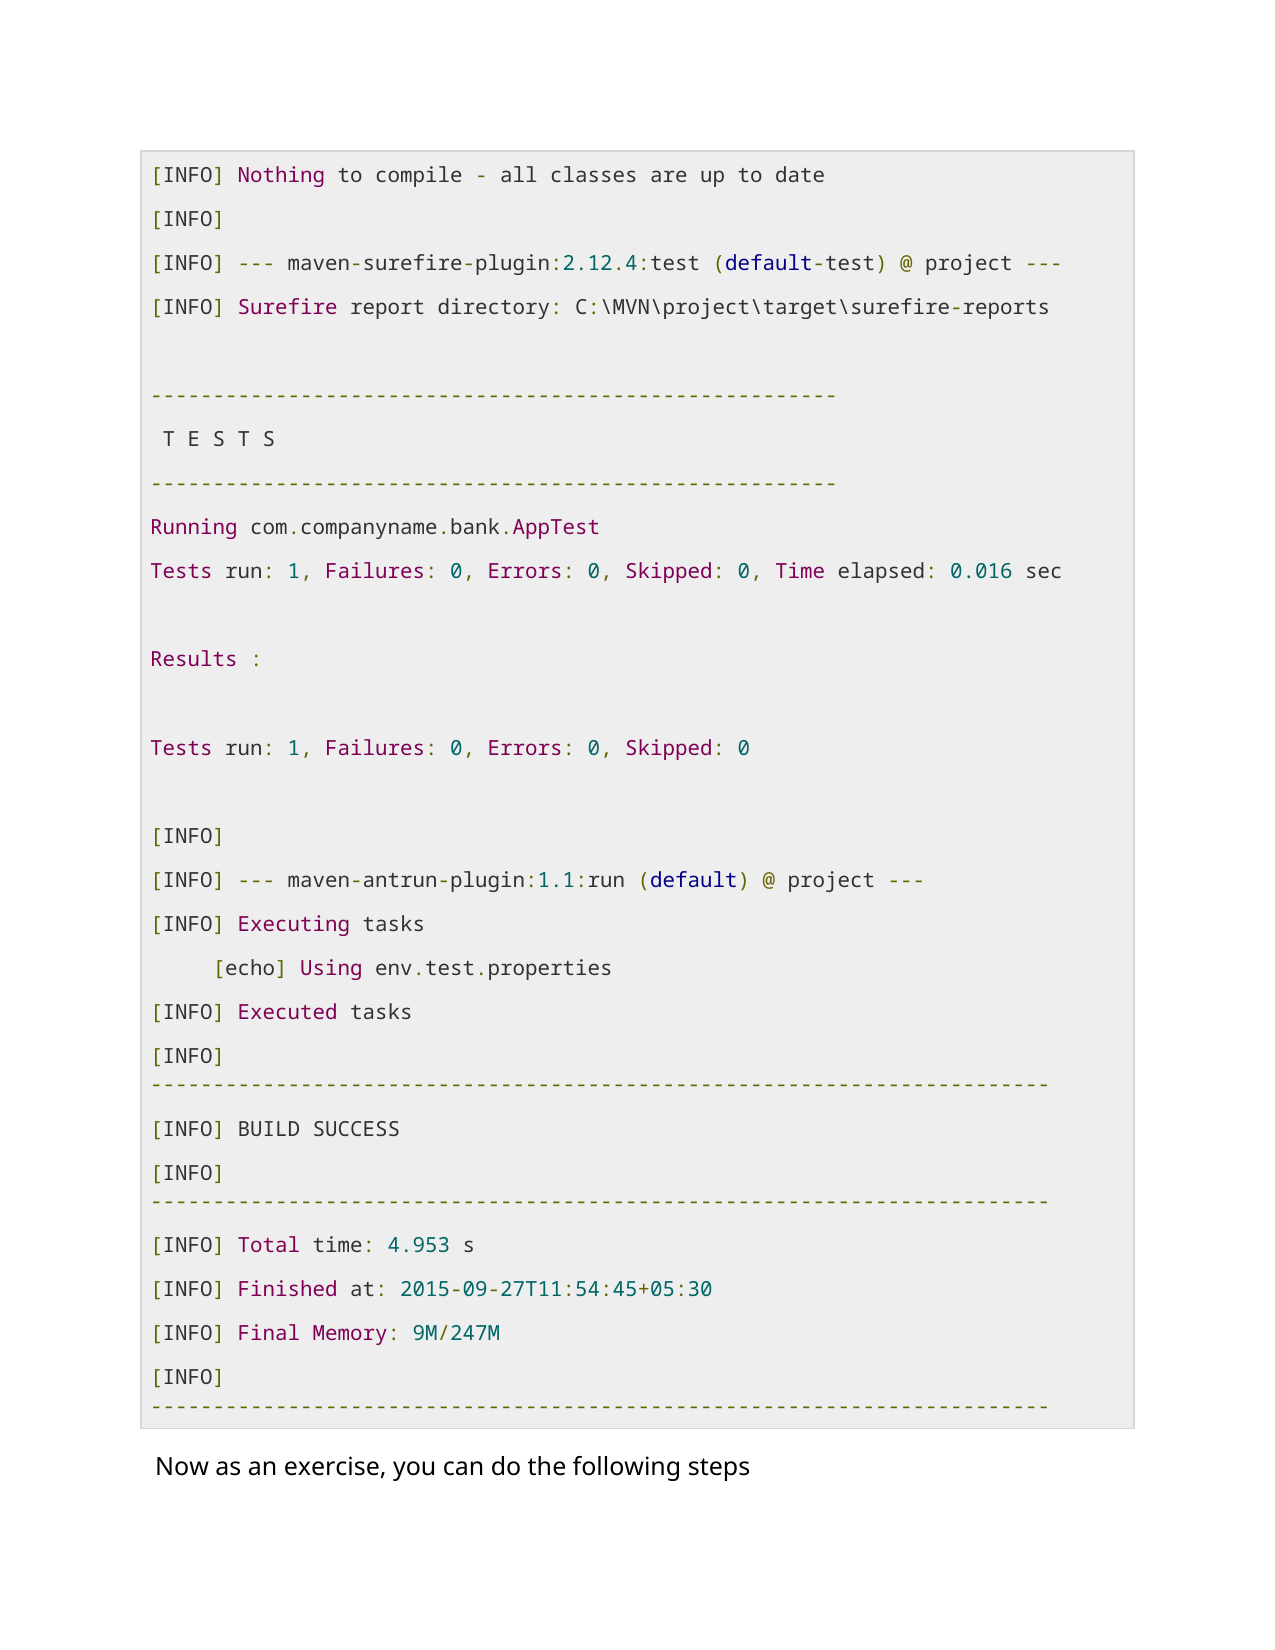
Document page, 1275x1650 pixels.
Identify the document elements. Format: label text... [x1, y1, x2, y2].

text Results : [142, 635, 1133, 673]
text [echo] Using env.test.properties [142, 943, 1133, 981]
text [INFO] Executed tasks [142, 987, 1133, 1026]
text [INFO] Total time: 4.953 s [142, 1220, 1133, 1259]
text [INFO] [142, 194, 1133, 232]
text [INFO] Nothing to compile - all classes are up to date [142, 152, 1133, 188]
text T E S T S [142, 414, 1133, 453]
text [INFO] BUILD SUCCESS [142, 1104, 1133, 1142]
text [INFO] ------------------------------------------------------------------------ [142, 1148, 1133, 1214]
text [INFO] Executing tasks [142, 899, 1133, 937]
text [INFO] ------------------------------------------------------------------------ [142, 1031, 1133, 1098]
text [INFO] [142, 811, 1133, 849]
text [INFO] ------------------------------------------------------------------------ [142, 1352, 1133, 1428]
text Now as an exercise, you can do the following steps [155, 1445, 1120, 1482]
text Tests run: 1, Failures: 0, Errors: 0, Skipped: 0 [142, 723, 1133, 761]
text Running com.companyname.bank.AppTest [142, 502, 1133, 541]
text Tests run: 1, Failures: 0, Errors: 0, Skipped: 0, Time elapsed: 0.016 sec [142, 547, 1133, 585]
text [INFO] Final Memory: 9M/247M [142, 1308, 1133, 1347]
text ------------------------------------------------------- [142, 458, 1133, 497]
text [INFO] --- maven-antrun-plugin:1.1:run (default) @ project --- [142, 855, 1133, 893]
text [INFO] Finished at: 2015-09-27T11:54:45+05:30 [142, 1264, 1133, 1303]
text [INFO] Surefire report directory: C:\MVN\project\target\surefire-reports [142, 282, 1133, 321]
text ------------------------------------------------------- [142, 370, 1133, 409]
text [INFO] --- maven-surefire-plugin:2.12.4:test (default-test) @ project --- [142, 238, 1133, 276]
